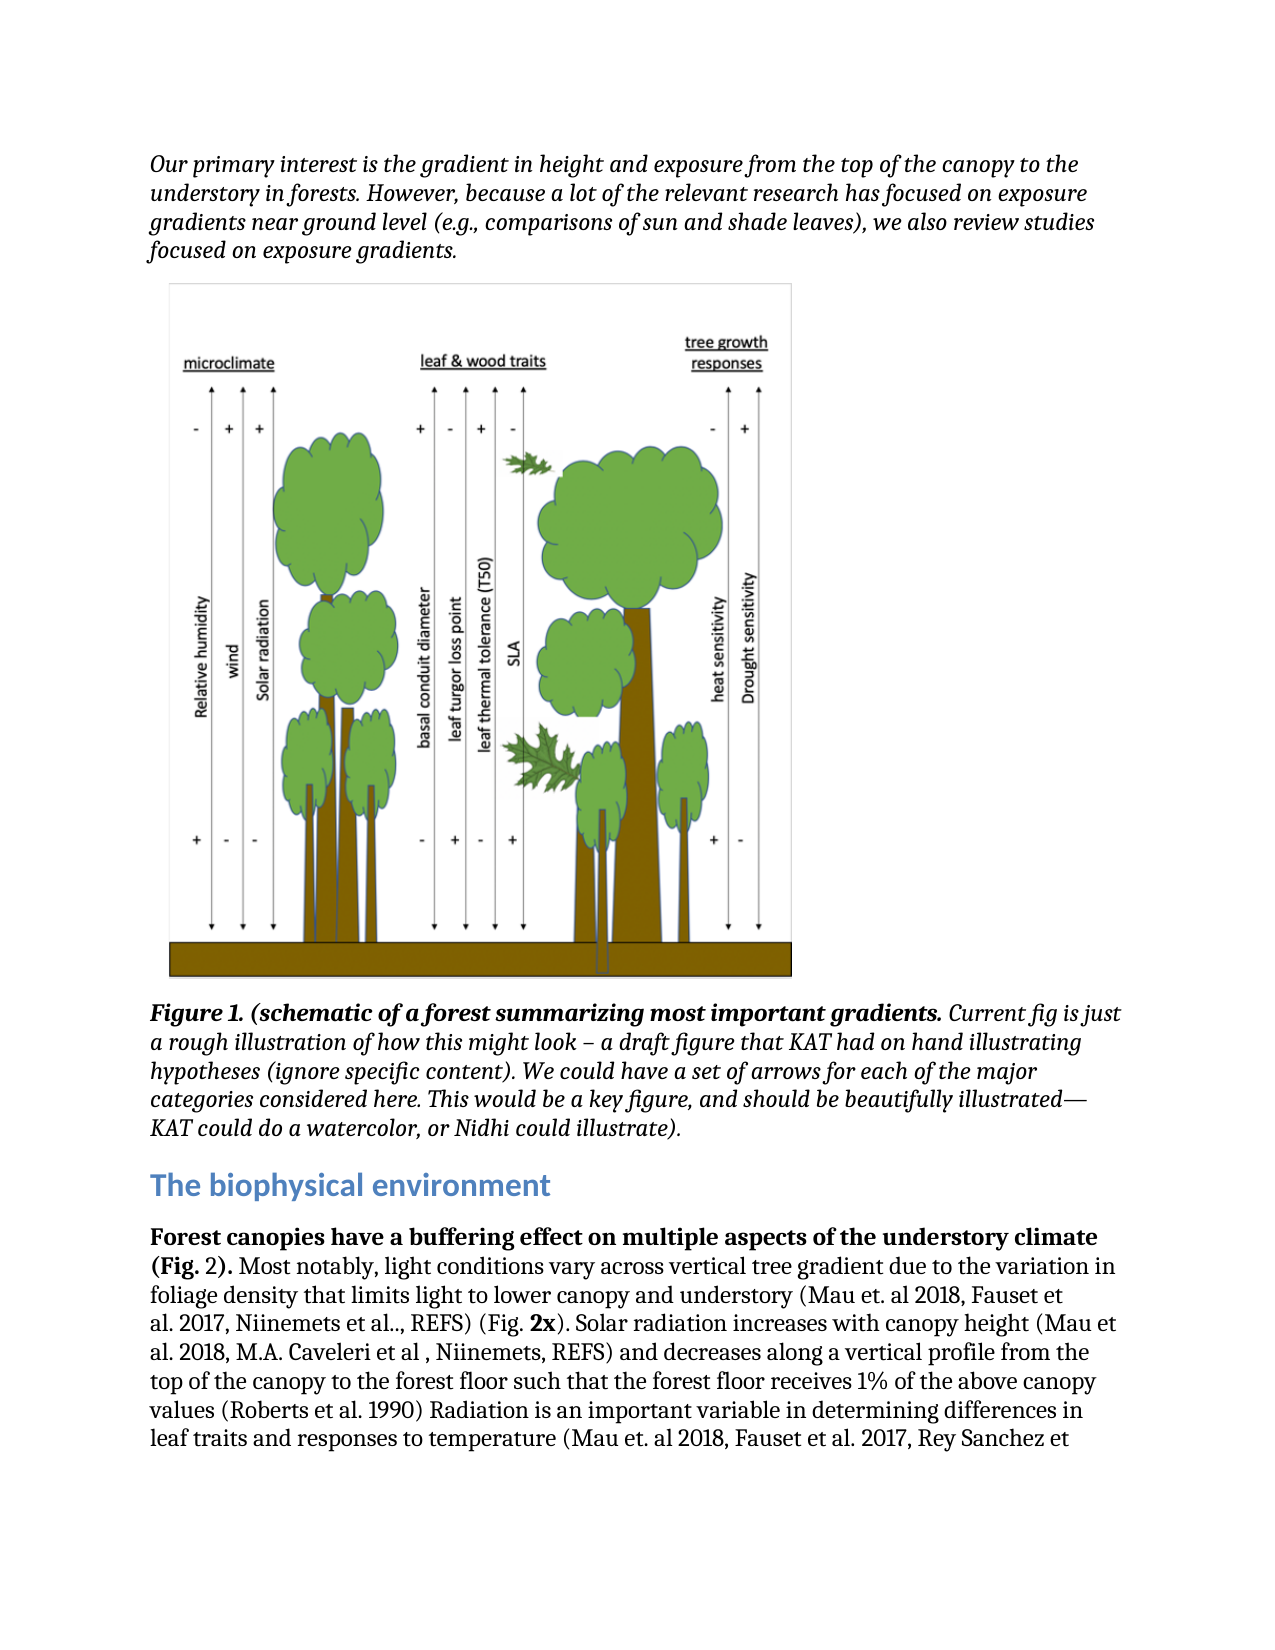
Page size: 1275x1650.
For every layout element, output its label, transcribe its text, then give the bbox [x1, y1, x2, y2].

text Figure 1. (schematic of a forest summarizing most important gradients. Current fig is just a rough illustration of how this might look – a draft figure that KAT had on hand illustrating hypotheses (ignore specific content). We could have a set of arrows for each of the major categories considered here. This would be a key figure, and should be beautifully illustrated—KAT could do a watercolor, or Nidhi could illustrate). [150, 999, 1125, 1143]
picture [168, 283, 792, 979]
subtitle The biophysical environment [150, 1164, 1125, 1204]
